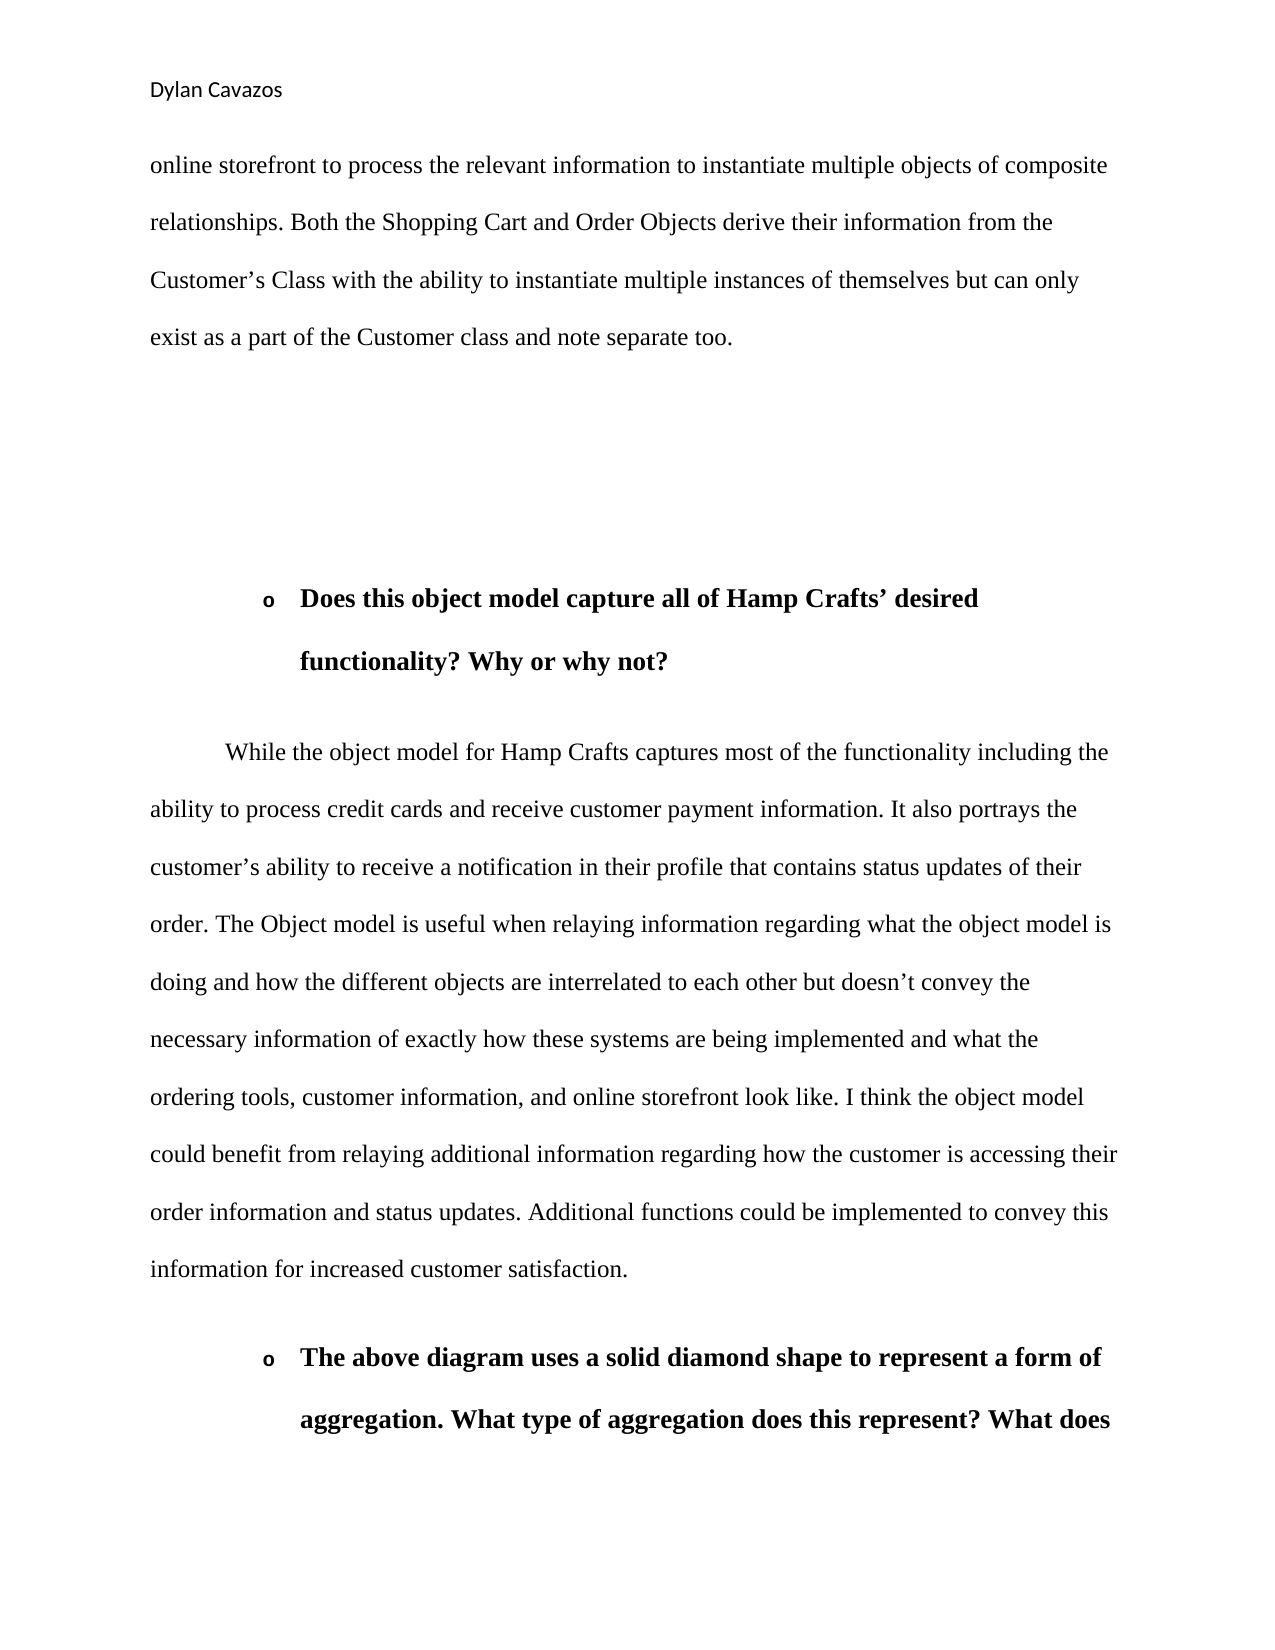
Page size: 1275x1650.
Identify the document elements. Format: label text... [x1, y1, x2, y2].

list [262, 1341, 1125, 1435]
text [150, 150, 1125, 351]
text While the object model for Hamp Crafts captures most of the functionality including the ability to process credit cards and receive customer payment information. It also portrays the customer’s ability to receive a notification in their profile that contains status updates of their order. The Object model is useful when relaying information regarding what the object model is doing and how the different objects are interrelated to each other but doesn’t convey the necessary information of exactly how these systems are being implemented and what the ordering tools, customer information, and online storefront look like. I think the object model could benefit from relaying additional information regarding how the customer is accessing their order information and status updates. Additional functions could be implemented to convey this information for increased customer satisfaction. [150, 737, 1125, 1283]
list Does this object model capture all of Hamp Crafts’ desired functionality? Why or why not? [262, 582, 1125, 676]
